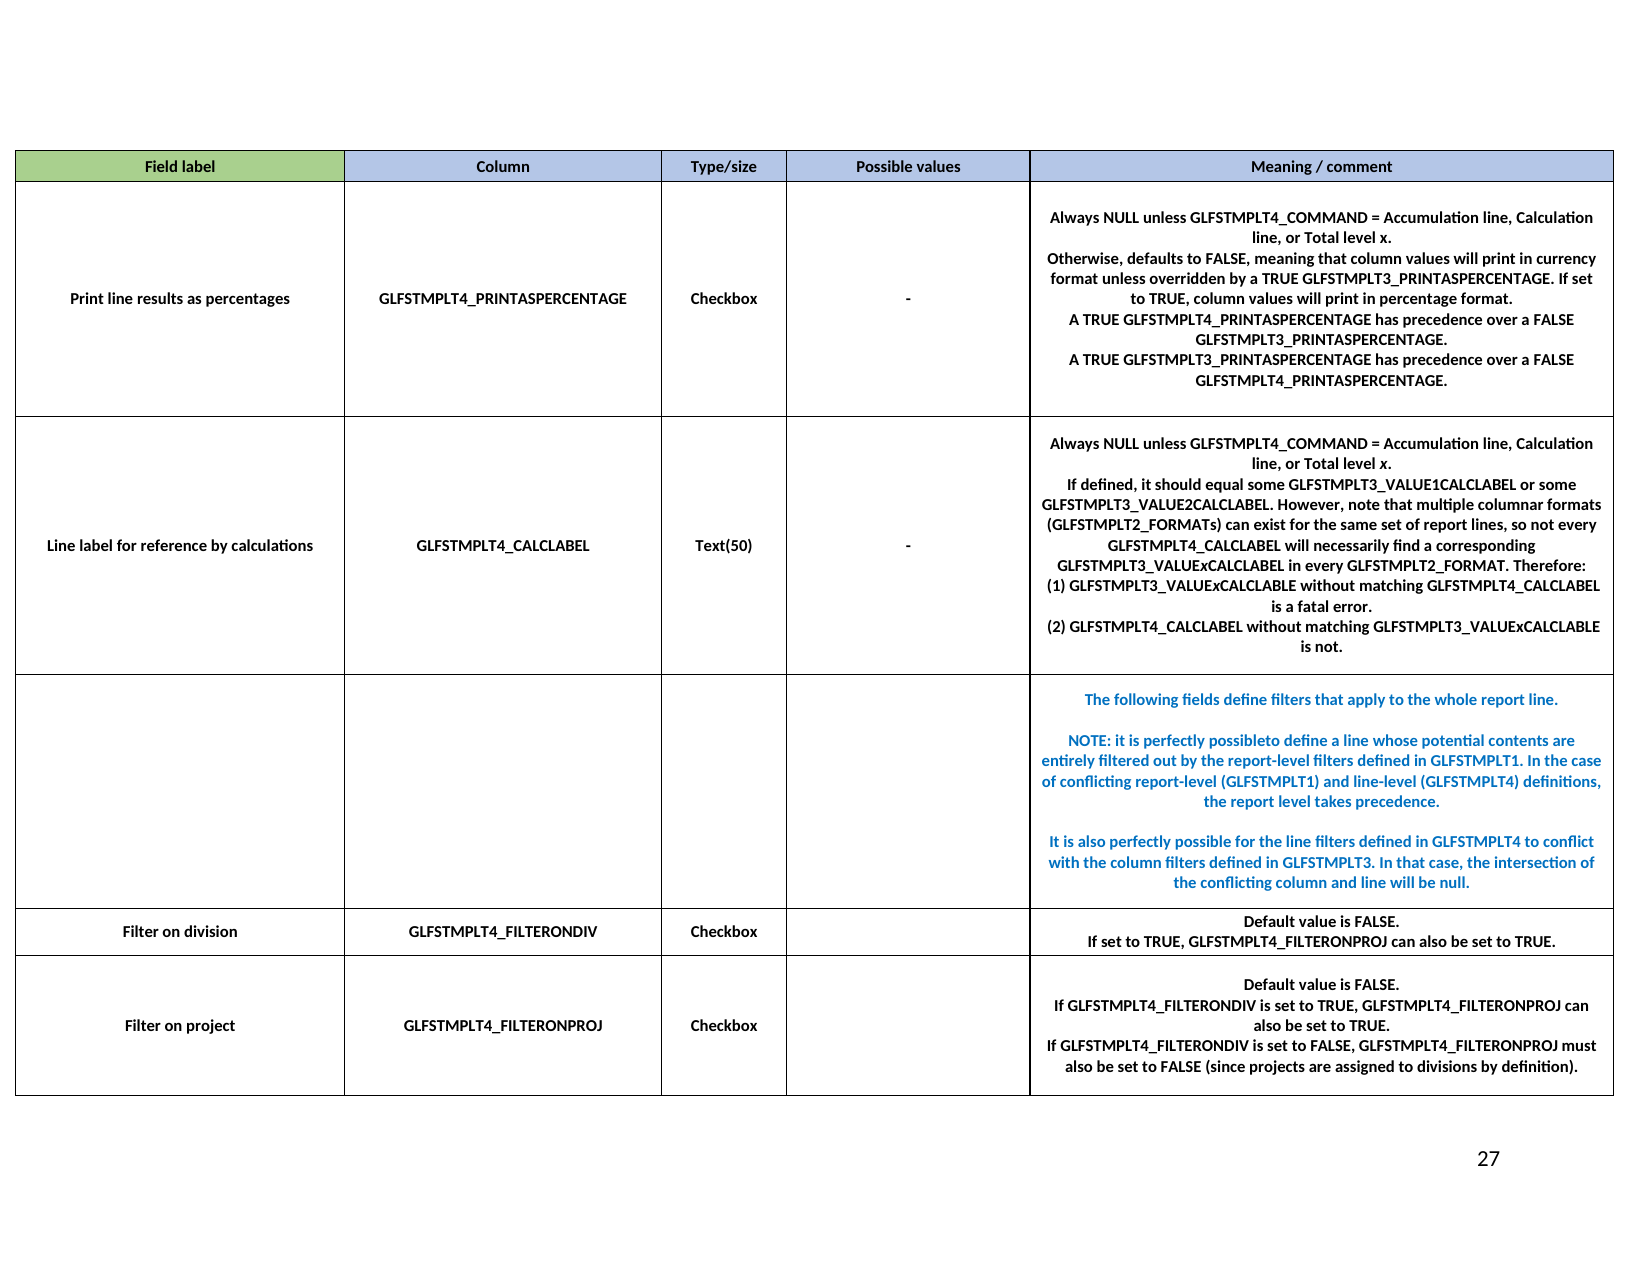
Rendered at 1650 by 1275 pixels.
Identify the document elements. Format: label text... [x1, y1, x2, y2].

table_cell [16, 675, 344, 908]
table_cell Print line results as percentages [16, 182, 344, 416]
table_cell Line label for reference by calculations [16, 417, 344, 673]
table_cell The following fields define filters that apply to the whole report line. NOTE: it is perfectly possibleto define a line whose potential contents are entirely filtered out by the report-level filters defined in GLFSTMPLT1. In the case of conflicting report-level (GLFSTMPLT1) and line-level (GLFSTMPLT4) definitions, the report level takes precedence. It is also perfectly possible for the line filters defined in GLFSTMPLT4 to conflict with the column filters defined in GLFSTMPLT3. In that case, the intersection of the conflicting column and line will be null. [1031, 675, 1613, 908]
table_header Meaning / comment [1031, 151, 1613, 181]
table_cell Checkbox [662, 182, 786, 416]
table_cell Text(50) [662, 417, 786, 673]
table_header Field label [16, 151, 344, 181]
table_header Possible values [787, 151, 1029, 181]
table_cell Filter on project [16, 956, 344, 1095]
table_cell - [787, 182, 1029, 416]
table_cell Default value is FALSE. If set to TRUE, GLFSTMPLT4_FILTERONPROJ can also be set to TRUE. [1031, 909, 1613, 955]
table_cell [787, 675, 1029, 908]
table_cell Checkbox [662, 956, 786, 1095]
table_header Column [345, 151, 661, 181]
table_cell GLFSTMPLT4_FILTERONPROJ [345, 956, 661, 1095]
table_cell [787, 909, 1029, 955]
table_cell GLFSTMPLT4_PRINTASPERCENTAGE [345, 182, 661, 416]
table_cell GLFSTMPLT4_FILTERONDIV [345, 909, 661, 955]
table_cell - [787, 417, 1029, 673]
table_cell [662, 675, 786, 908]
table_cell [787, 956, 1029, 1095]
table_cell Filter on division [16, 909, 344, 955]
table_cell Always NULL unless GLFSTMPLT4_COMMAND = Accumulation line, Calculation line, or Total level x. If defined, it should equal some GLFSTMPLT3_VALUE1CALCLABEL or some GLFSTMPLT3_VALUE2CALCLABEL. However, note that multiple columnar formats (GLFSTMPLT2_FORMATs) can exist for the same set of report lines, so not every GLFSTMPLT4_CALCLABEL will necessarily find a corresponding GLFSTMPLT3_VALUExCALCLABEL in every GLFSTMPLT2_FORMAT. Therefore: (1) GLFSTMPLT3_VALUExCALCLABLE without matching GLFSTMPLT4_CALCLABEL is a fatal error. (2) GLFSTMPLT4_CALCLABEL without matching GLFSTMPLT3_VALUExCALCLABLE is not. [1031, 417, 1613, 673]
table_cell [345, 675, 661, 908]
table_cell Checkbox [662, 909, 786, 955]
table_header Type/size [662, 151, 786, 181]
table_cell Always NULL unless GLFSTMPLT4_COMMAND = Accumulation line, Calculation line, or Total level x. Otherwise, defaults to FALSE, meaning that column values will print in currency format unless overridden by a TRUE GLFSTMPLT3_PRINTASPERCENTAGE. If set to TRUE, column values will print in percentage format. A TRUE GLFSTMPLT4_PRINTASPERCENTAGE has precedence over a FALSE GLFSTMPLT3_PRINTASPERCENTAGE. A TRUE GLFSTMPLT3_PRINTASPERCENTAGE has precedence over a FALSE GLFSTMPLT4_PRINTASPERCENTAGE. [1031, 182, 1613, 416]
table_cell Default value is FALSE. If GLFSTMPLT4_FILTERONDIV is set to TRUE, GLFSTMPLT4_FILTERONPROJ can also be set to TRUE. If GLFSTMPLT4_FILTERONDIV is set to FALSE, GLFSTMPLT4_FILTERONPROJ must also be set to FALSE (since projects are assigned to divisions by definition). [1031, 956, 1613, 1095]
table_cell GLFSTMPLT4_CALCLABEL [345, 417, 661, 673]
